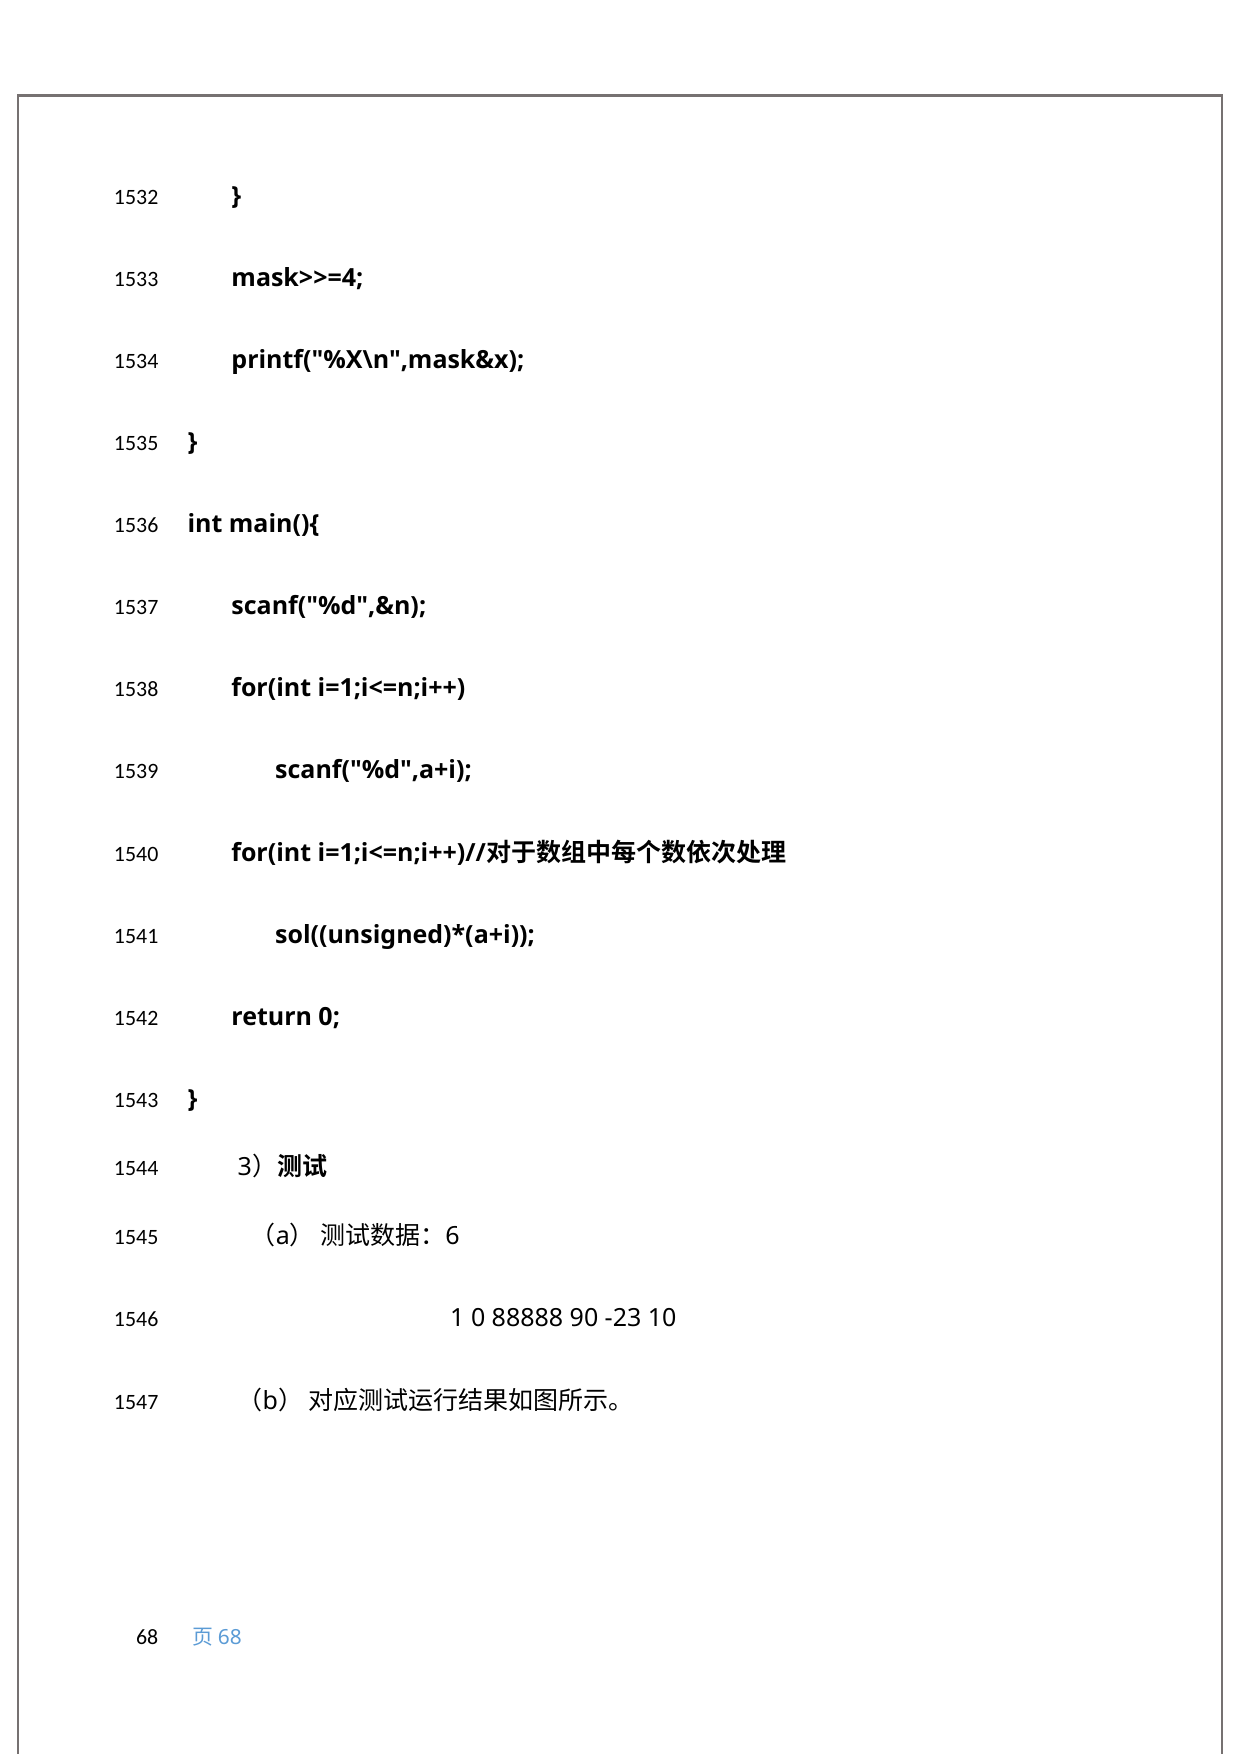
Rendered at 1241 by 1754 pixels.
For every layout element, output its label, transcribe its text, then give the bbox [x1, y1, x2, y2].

text scanf("%d",a+i); [187, 736, 1053, 801]
text } [187, 162, 1053, 227]
text } [187, 408, 1053, 473]
text scanf("%d",&n); [187, 572, 1053, 637]
text return 0; [187, 983, 1053, 1048]
text mask>>=4; [187, 244, 1053, 309]
text （b） 对应测试运行结果如图所示。 [187, 1366, 1053, 1431]
text } [187, 1065, 1053, 1130]
text 1 0 88888 90 -23 10 [187, 1284, 1053, 1349]
text （a） 测试数据：6 [187, 1201, 1053, 1266]
text printf("%X\n",mask&x); [187, 326, 1053, 391]
text sol((unsigned)*(a+i)); [187, 901, 1053, 966]
text for(int i=1;i<=n;i++) [187, 654, 1053, 719]
text int main(){ [187, 490, 1053, 555]
text 3）测试 [187, 1147, 1053, 1183]
text for(int i=1;i<=n;i++)//对于数组中每个数依次处理 [187, 818, 1053, 883]
